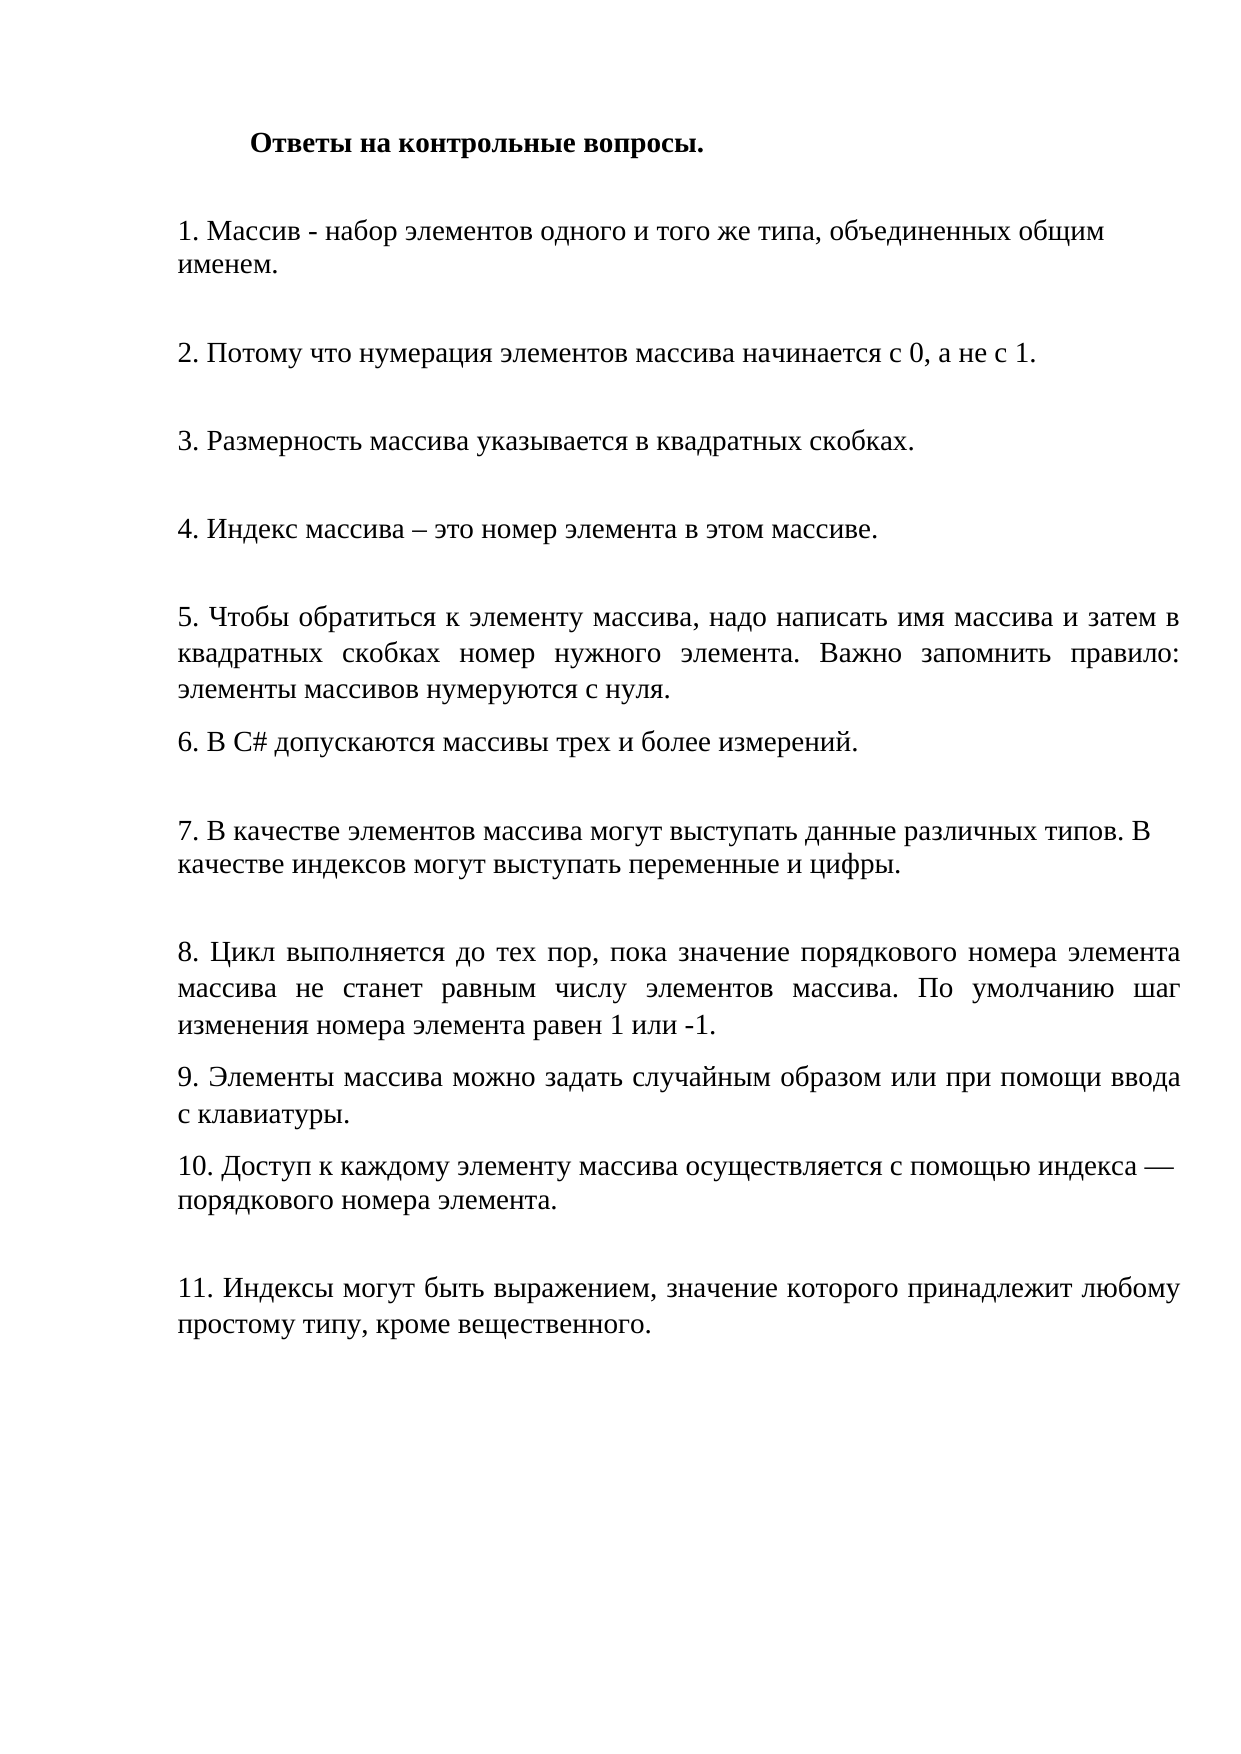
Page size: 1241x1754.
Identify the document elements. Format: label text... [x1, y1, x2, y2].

text 5. Чтобы обратиться к элементу массива, надо написать имя массива и затем в квадратных скобках номер нужного элемента. Важно запомнить правило: элементы массивов нумеруются с нуля. [177, 599, 1181, 705]
text 11. Индексы могут быть выражением, значение которого принадлежит любому простому типу, кроме вещественного. [177, 1270, 1181, 1340]
text 10. Доступ к каждому элементу массива осуществляется с помощью индекса — порядкового номера элемента. [177, 1148, 1181, 1216]
text 1. Массив - набор элементов одного и того же типа, объединенных общим именем. [177, 213, 1181, 280]
text 3. Размерность массива указывается в квадратных скобках. [177, 423, 1181, 456]
text 4. Индекс массива – это номер элемента в этом массиве. [177, 511, 1181, 545]
text 6. В C# допускаются массивы трех и более измерений. [177, 724, 1181, 758]
text 9. Элементы массива можно задать случайным образом или при помощи ввода с клавиатуры. [177, 1059, 1181, 1129]
text 7. В качестве элементов массива могут выступать данные различных типов. В качестве индексов могут выступать переменные и цифры. [177, 813, 1181, 880]
text Ответы на контрольные вопросы. [249, 125, 1181, 158]
text 2. Потому что нумерация элементов массива начинается с 0, а не с 1. [177, 335, 1181, 368]
text 8. Цикл выполняется до тех пор, пока значение порядкового номера элемента массива не станет равным числу элементов массива. По умолчанию шаг изменения номера элемента равен 1 или -1. [177, 934, 1181, 1040]
